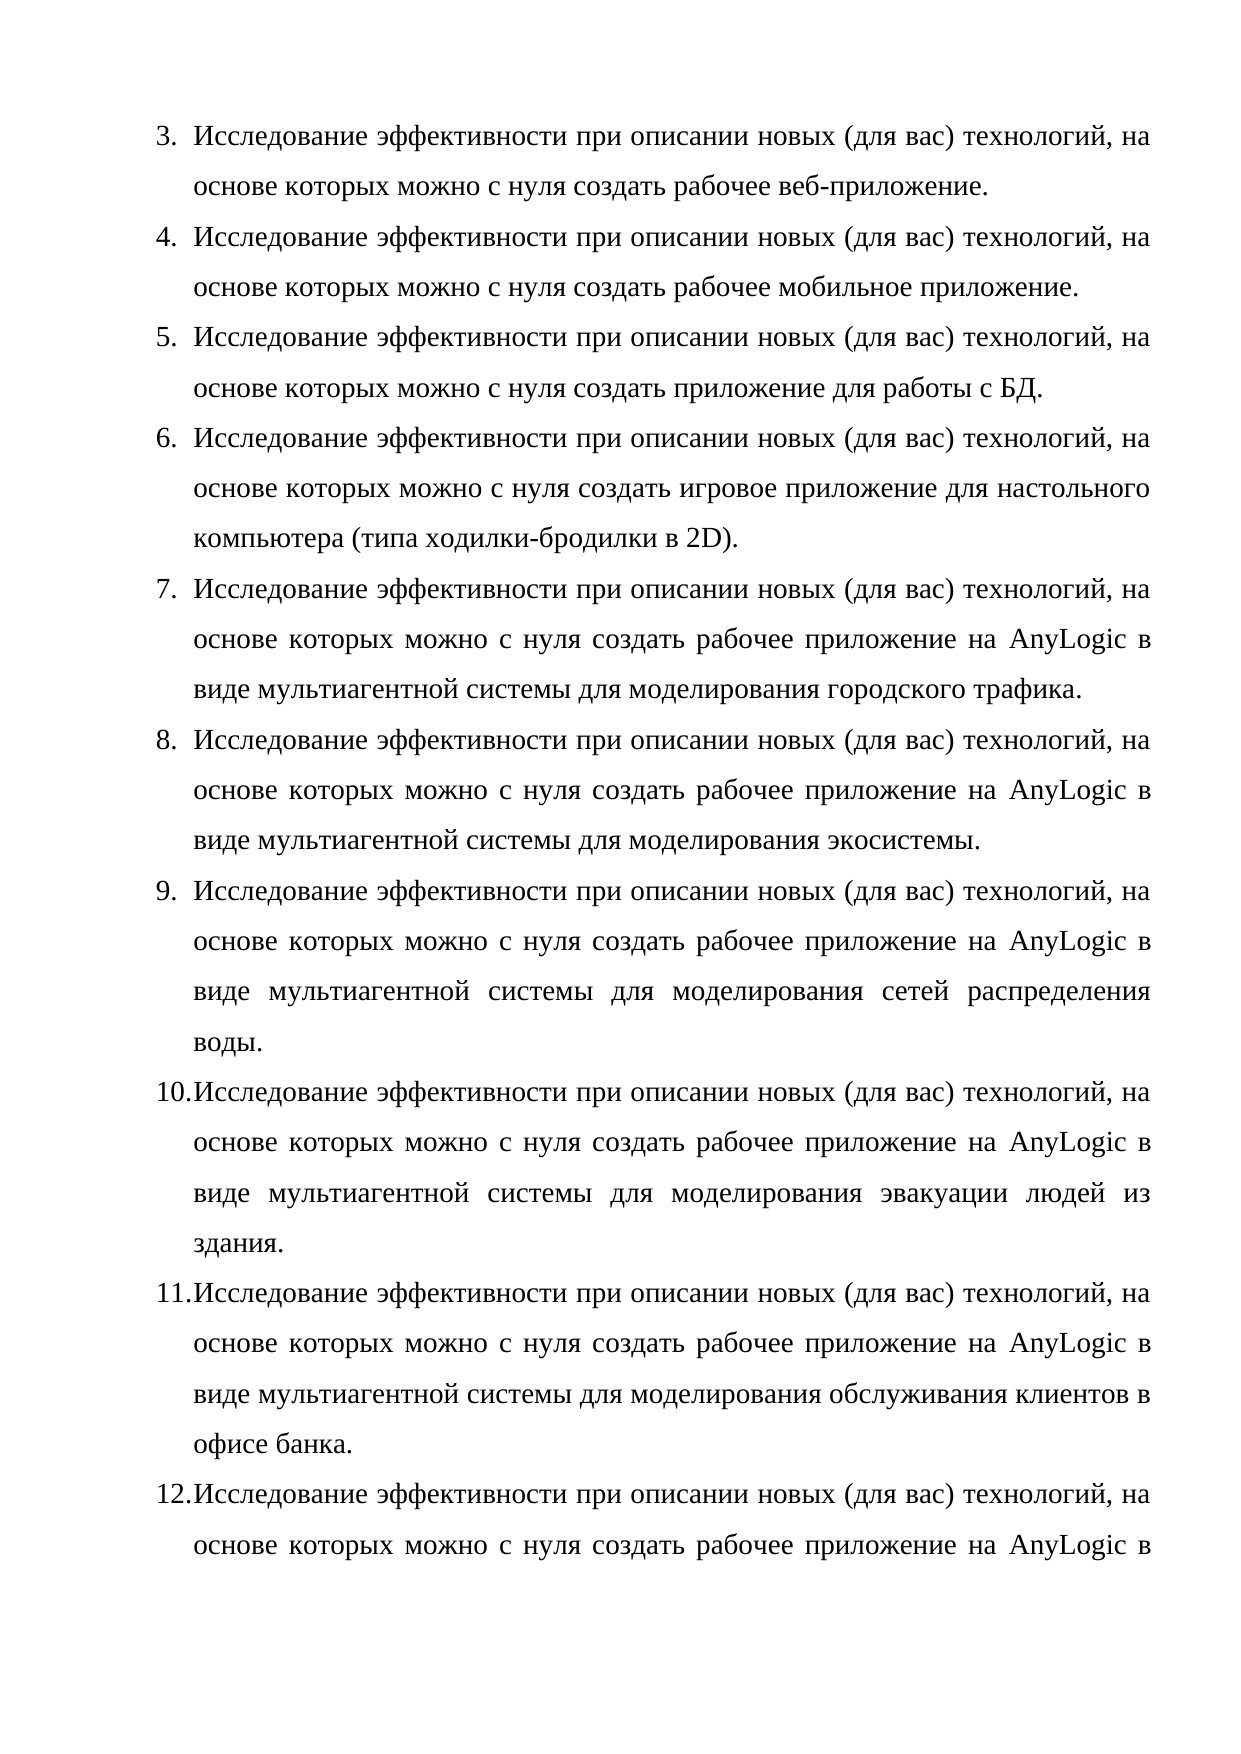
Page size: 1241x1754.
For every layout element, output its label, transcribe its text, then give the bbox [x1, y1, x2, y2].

list Исследование эффективности при описании новых (для вас) технологий, на основе которых можно с нуля создать приложение для работы с БД. [156, 319, 1152, 403]
list Исследование эффективности при описании новых (для вас) технологий, на основе которых можно с нуля создать рабочее веб-приложение. [156, 118, 1152, 202]
list Исследование эффективности при описании новых (для вас) технологий, на основе которых можно с нуля создать рабочее приложение на AnyLogic в виде мультиагентной системы для моделирования обслуживания клиентов в офисе банка. [156, 1275, 1152, 1460]
list Исследование эффективности при описании новых (для вас) технологий, на основе которых можно с нуля создать рабочее приложение на AnyLogic в виде мультиагентной системы для моделирования городского трафика. [156, 571, 1152, 705]
list Исследование эффективности при описании новых (для вас) технологий, на основе которых можно с нуля создать рабочее мобильное приложение. [156, 219, 1152, 303]
list Исследование эффективности при описании новых (для вас) технологий, на основе которых можно с нуля создать рабочее приложение на AnyLogic в виде мультиагентной системы для моделирования сетей распределения воды. [156, 873, 1152, 1057]
list Исследование эффективности при описании новых (для вас) технологий, на основе которых можно с нуля создать рабочее приложение на AnyLogic в виде мультиагентной системы для моделирования экосистемы. [156, 722, 1152, 856]
list Исследование эффективности при описании новых (для вас) технологий, на основе которых можно с нуля создать игровое приложение для настольного компьютера (типа ходилки-бродилки в 2D). [156, 420, 1152, 554]
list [156, 1477, 1152, 1560]
list Исследование эффективности при описании новых (для вас) технологий, на основе которых можно с нуля создать рабочее приложение на AnyLogic в виде мультиагентной системы для моделирования эвакуации людей из здания. [156, 1074, 1152, 1258]
